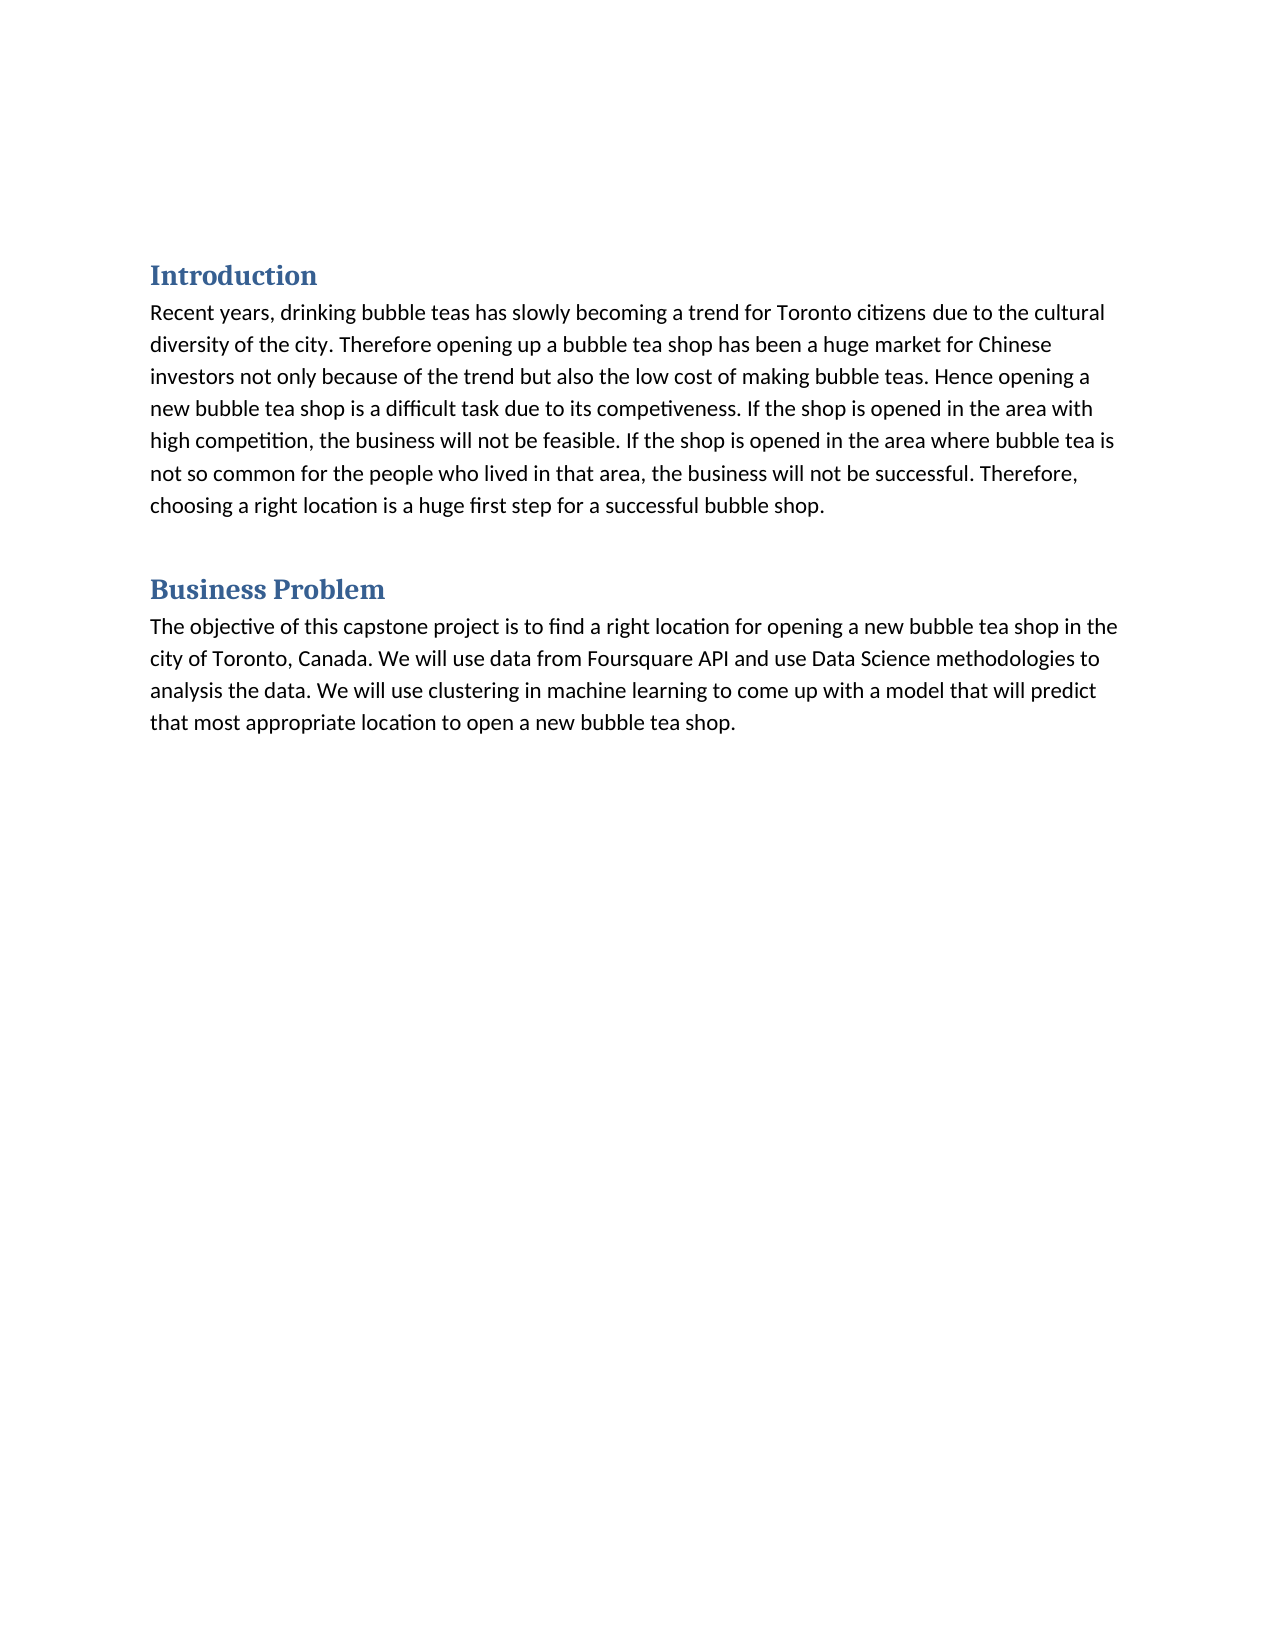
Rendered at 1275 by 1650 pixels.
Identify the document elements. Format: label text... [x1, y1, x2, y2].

text The objective of this capstone project is to find a right location for opening a new bubble tea shop in the city of Toronto, Canada. We will use data from Foursquare API and use Data Science methodologies to analysis the data. We will use clustering in machine learning to come up with a model that will predict that most appropriate location to open a new bubble tea shop. [150, 612, 1125, 736]
subtitle Business Problem [150, 573, 1125, 607]
subtitle Introduction [150, 259, 1125, 293]
text Recent years, drinking bubble teas has slowly becoming a trend for Toronto citizens due to the cultural diversity of the city. Therefore opening up a bubble tea shop has been a huge market for Chinese investors not only because of the trend but also the low cost of making bubble teas. Hence opening a new bubble tea shop is a difficult task due to its competiveness. If the shop is opened in the area with high competition, the business will not be feasible. If the shop is opened in the area where bubble tea is not so common for the people who lived in that area, the business will not be successful. Therefore, choosing a right location is a huge first step for a successful bubble shop. [150, 298, 1125, 519]
